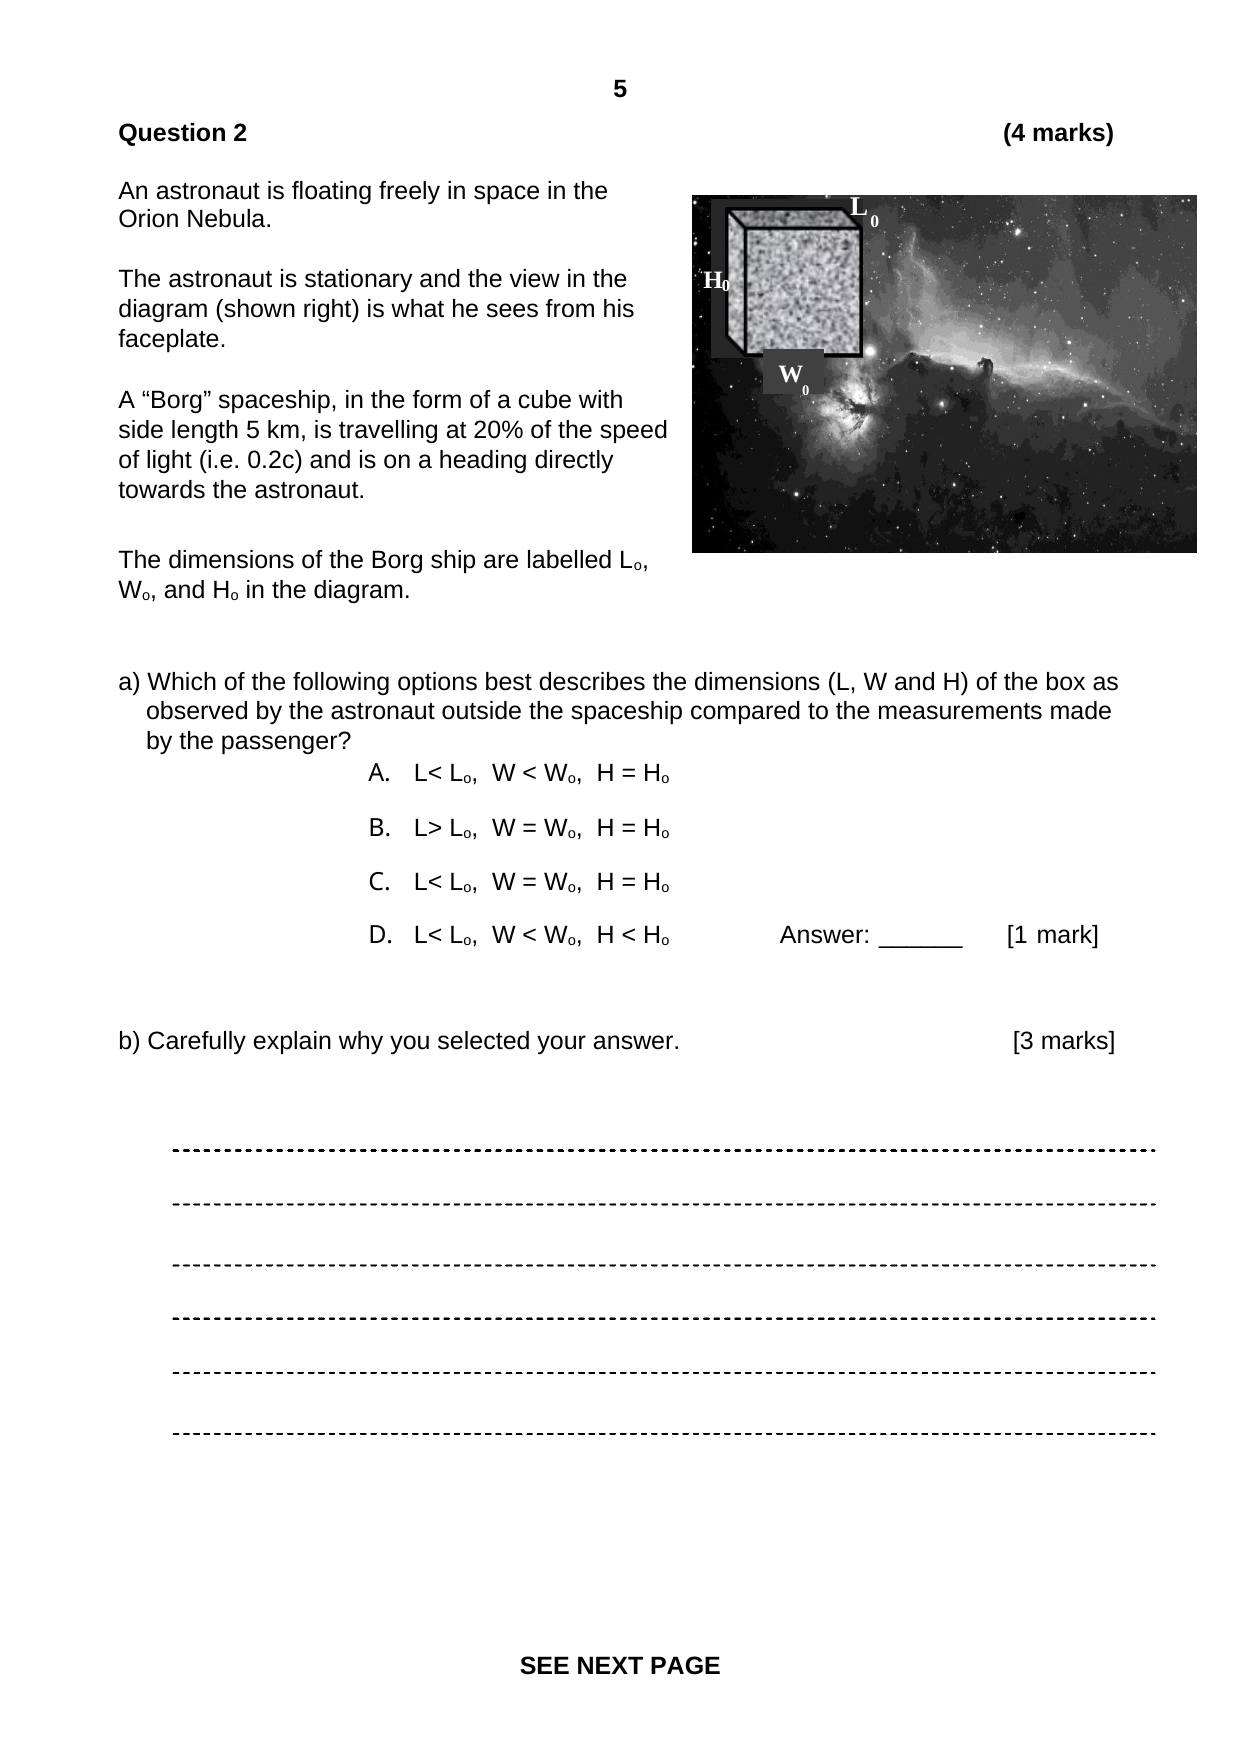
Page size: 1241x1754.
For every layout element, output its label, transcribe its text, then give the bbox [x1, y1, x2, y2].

text The astronaut is stationary and the view in the diagram (shown right) is what he sees from his faceplate. [118, 264, 692, 353]
list L> Lo, W = Wo, H = Ho [368, 809, 1110, 843]
text Question 2 (4 marks) [118, 118, 1122, 147]
text a) Which of the following options best describes the dimensions (L, W and H) of the box as [118, 667, 1122, 696]
text observed by the astronaut outside the spaceship compared to the measurements made [118, 696, 1122, 725]
picture [692, 195, 1197, 553]
text An astronaut is floating freely in space in the Orion Nebula. [118, 176, 1122, 233]
list L< Lo, W < Wo, H = Ho [368, 755, 1110, 789]
list L< Lo, W < Wo, H < Ho Answer: ______ [1 mark] [368, 917, 1110, 979]
text b) Carefully explain why you selected your answer. [3 marks] [118, 1026, 1122, 1084]
text A “Borg” spaceship, in the form of a cube with side length 5 km, is travelling at 20% of the speed of light (i.e. 0.2c) and is on a heading directly towards the astronaut. [118, 385, 692, 504]
text by the passenger? [118, 726, 1122, 754]
list L< Lo, W = Wo, H = Ho [368, 863, 1110, 897]
text The dimensions of the Borg ship are labelled Lo, Wo, and Ho in the diagram. [118, 545, 1091, 603]
